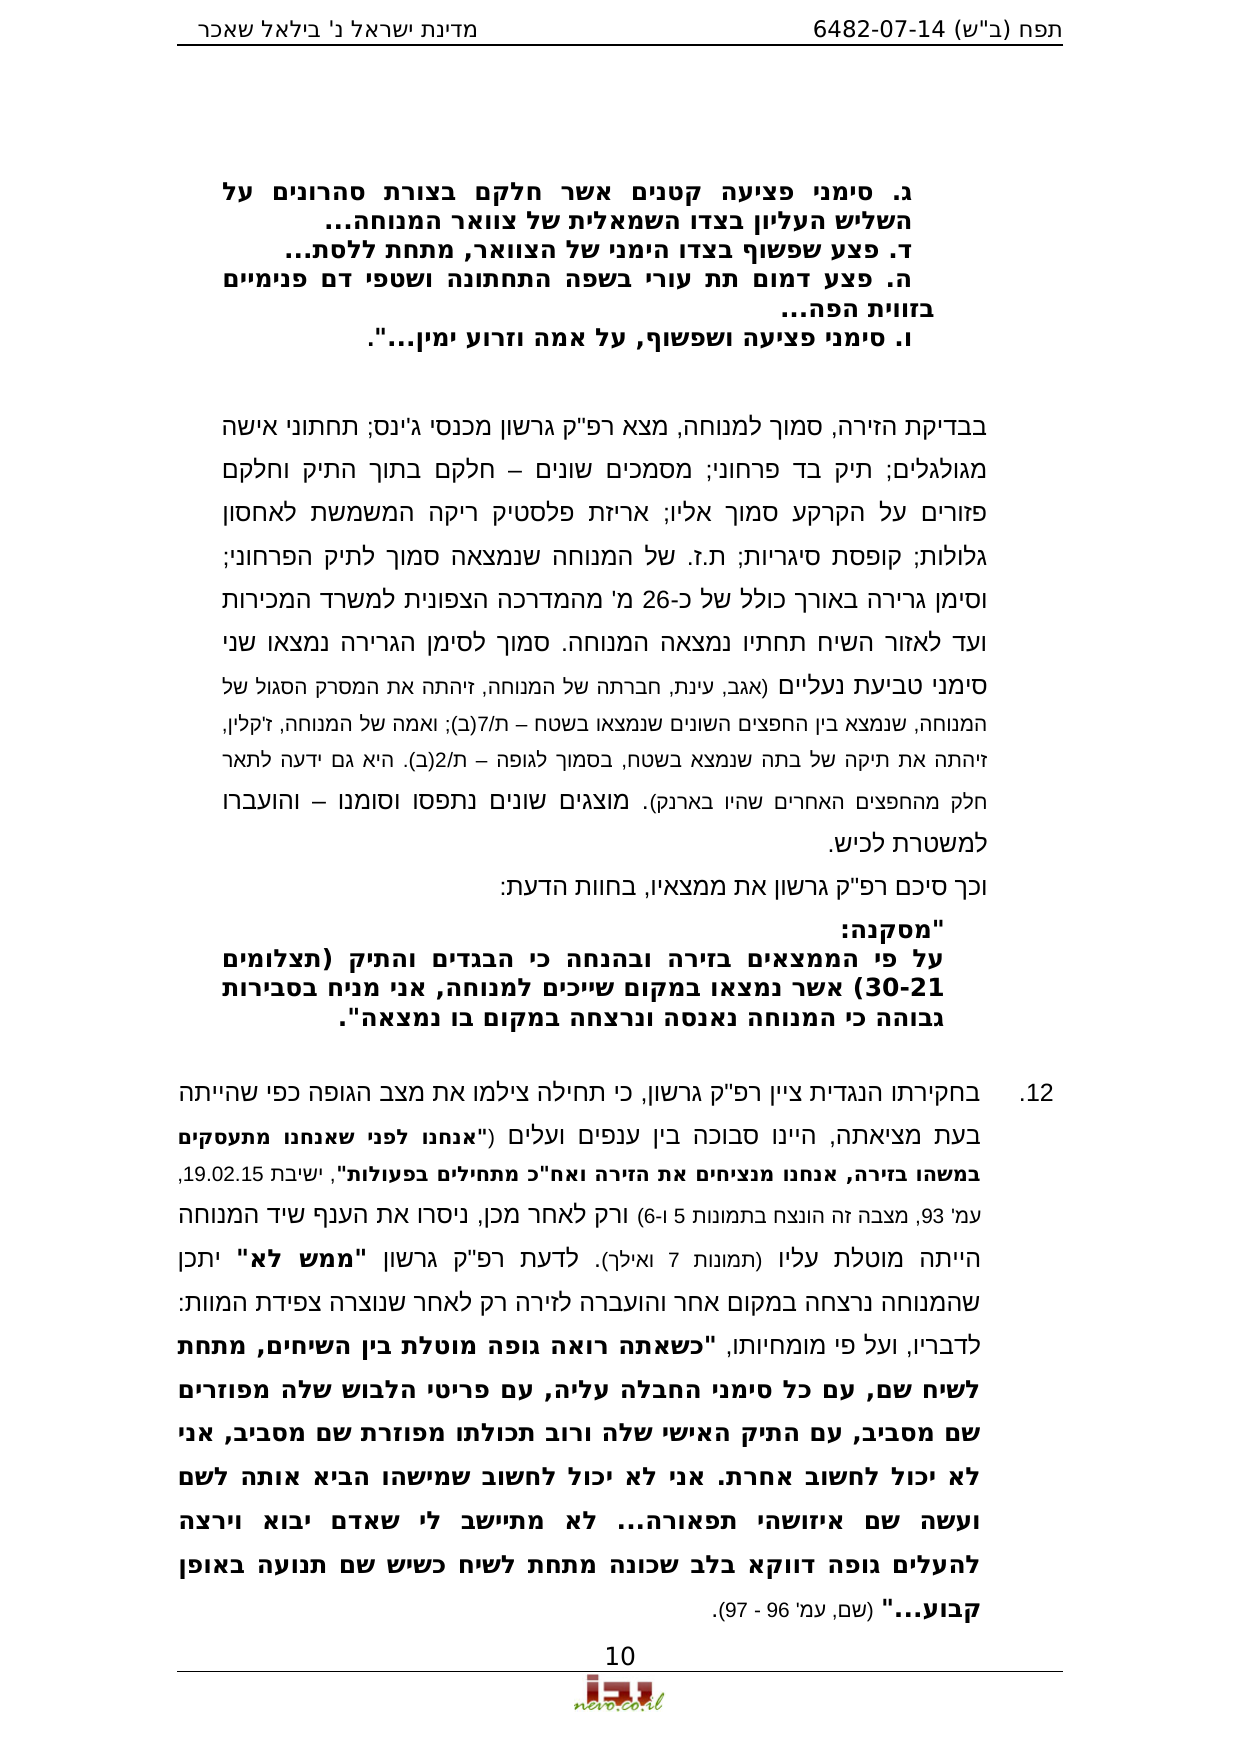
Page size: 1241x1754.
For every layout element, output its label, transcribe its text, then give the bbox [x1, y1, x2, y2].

list ג. סימני פציעה קטנים אשר חלקם בצורת סהרונים על השליש העליון בצדו השמאלית של צוואר המנוחה... [222, 177, 913, 236]
list על פי הממצאים בזירה ובהנחה כי הבגדים והתיק (תצלומים 30-21) אשר נמצאו במקום שייכים למנוחה, אני מניח בסבירות גבוהה כי המנוחה נאנסה ונרצחה במקום בו נמצאה". [222, 944, 945, 1032]
text וכך סיכם רפ"ק גרשון את ממצאיו, בחוות הדעת: [222, 872, 988, 901]
list ה. פצע דמום תת עורי בשפה התחתונה ושטפי דם פנימיים בזווית הפה... [222, 265, 934, 323]
text בבדיקת הזירה, סמוך למנוחה, מצא רפ"ק גרשון מכנסי ג'ינס; תחתוני אישה מגולגלים; תיק בד פרחוני; מסמכים שונים – חלקם בתוך התיק וחלקם פזורים על הקרקע סמוך אליו; אריזת פלסטיק ריקה המשמשת לאחסון גלולות; קופסת סיגריות; ת.ז. של המנוחה שנמצאה סמוך לתיק הפרחוני; וסימן גרירה באורך כולל של כ-26 מ' מהמדרכה הצפונית למשרד המכירות ועד לאזור השיח תחתיו נמצאה המנוחה. סמוך לסימן הגרירה נמצאו שני סימני טביעת נעליים (אגב, עינת, חברתה של המנוחה, זיהתה את המסרק הסגול של המנוחה, שנמצא בין החפצים השונים שנמצאו בשטח – ת/7(ב); ואמה של המנוחה, ז'קלין, זיהתה את תיקה של בתה שנמצא בשטח, בסמוך לגופה – ת/2(ב). היא גם ידעה לתאר חלק מהחפצים האחרים שהיו בארנק). מוצגים שונים נתפסו וסומנו – והועברו למשטרת לכיש. [222, 412, 988, 858]
picture [574, 1674, 666, 1712]
list ד. פצע שפשוף בצדו הימני של הצוואר, מתחת ללסת... [222, 236, 934, 265]
list ו. סימני פציעה ושפשוף, על אמה וזרוע ימין...". [222, 323, 934, 352]
list בחקירתו הנגדית ציין רפ"ק גרשון, כי תחילה צילמו את מצב הגופה כפי שהייתה בעת מציאתה, היינו סבוכה בין ענפים ועלים ("אנחנו לפני שאנחנו מתעסקים במשהו בזירה, אנחנו מנציחים את הזירה ואח"כ מתחילים בפעולות", ישיבת 19.02.15, עמ' 93, מצבה זה הונצח בתמונות 5 ו-6) ורק לאחר מכן, ניסרו את הענף שיד המנוחה הייתה מוטלת עליו (תמונות 7 ואילך). לדעת רפ"ק גרשון "ממש לא" יתכן שהמנוחה נרצחה במקום אחר והועברה לזירה רק לאחר שנוצרה צפידת המוות: לדבריו, ועל פי מומחיותו, "כשאתה רואה גופה מוטלת בין השיחים, מתחת לשיח שם, עם כל סימני החבלה עליה, עם פריטי הלבוש שלה מפוזרים שם מסביב, עם התיק האישי שלה ורוב תכולתו מפוזרת שם מסביב, אני לא יכול לחשוב אחרת. אני לא יכול לחשוב שמישהו הביא אותה לשם ועשה שם איזושהי תפאורה... לא מתיישב לי שאדם יבוא וירצה להעלים גופה דווקא בלב שכונה מתחת לשיח כשיש שם תנועה באופן קבוע..." (שם, עמ' 96 - 97). [177, 1078, 1019, 1623]
list "מסקנה: [222, 915, 966, 944]
